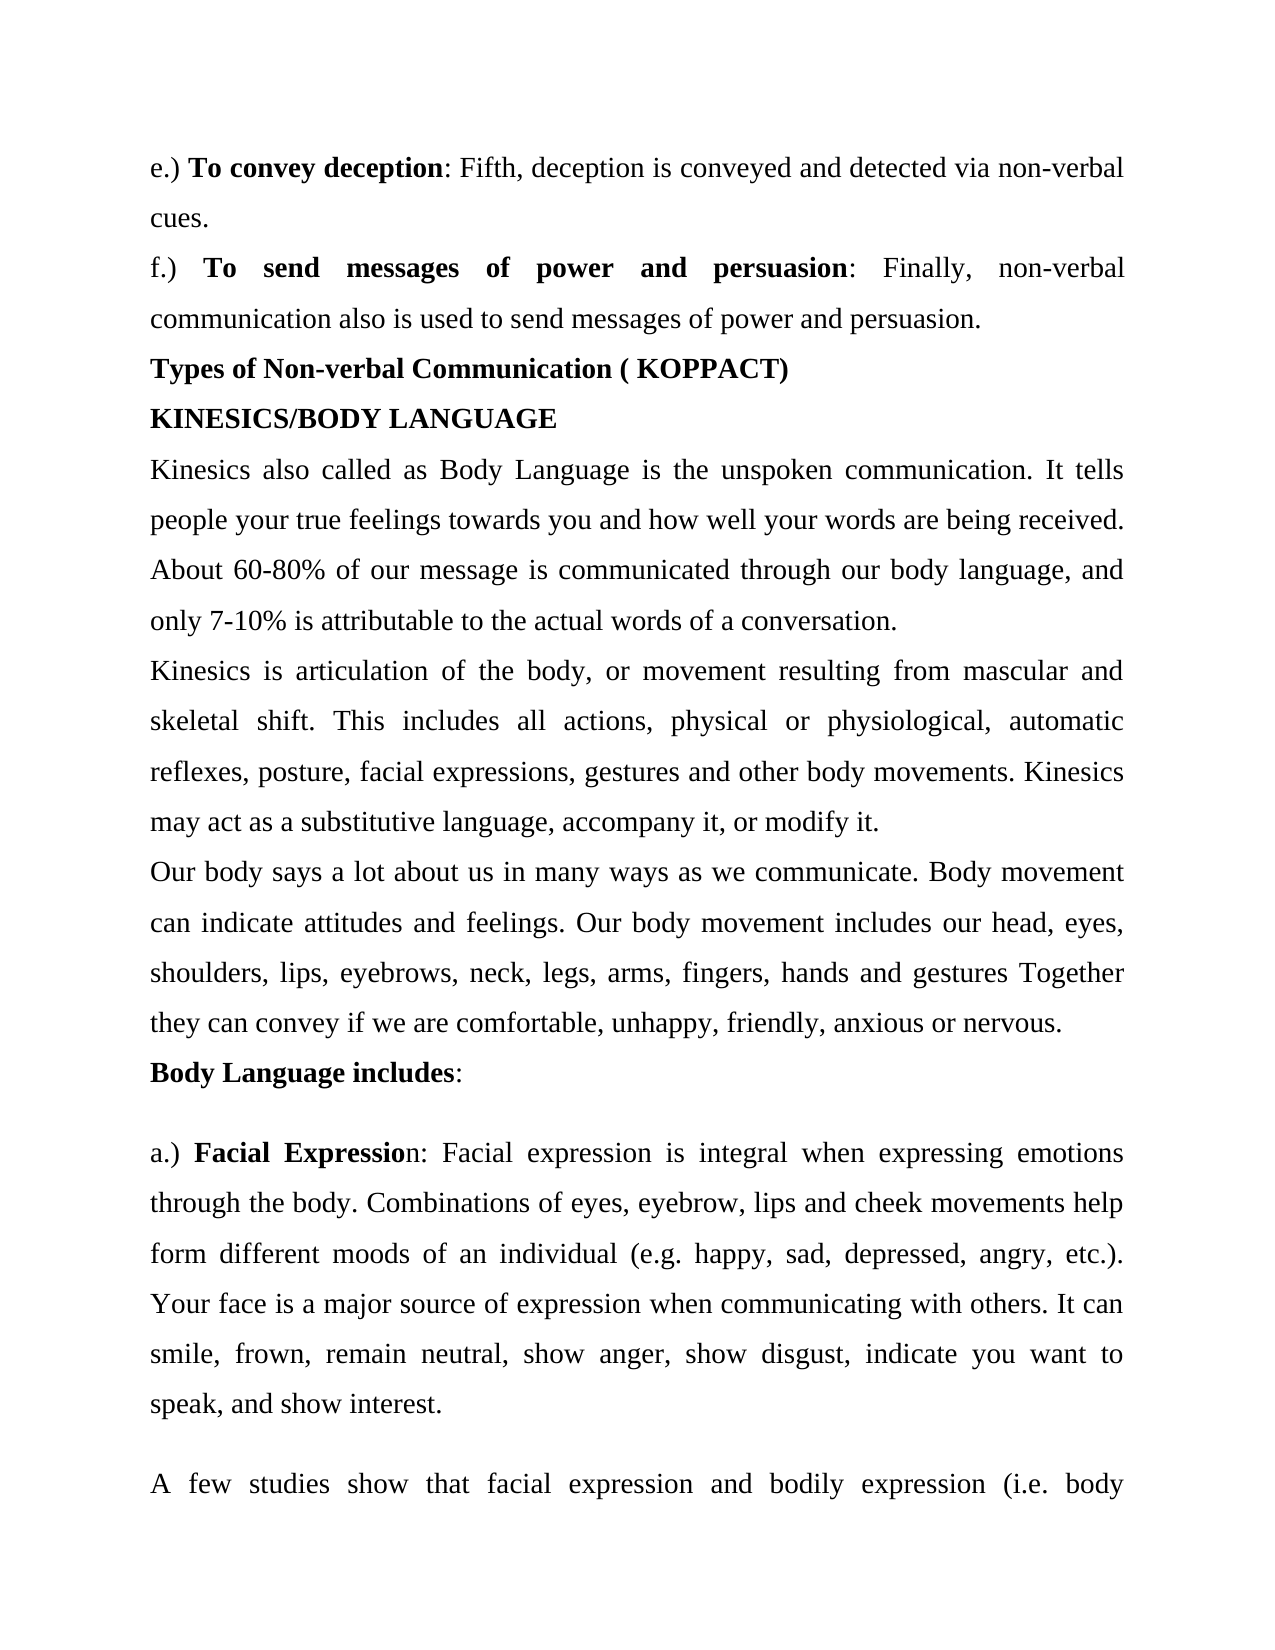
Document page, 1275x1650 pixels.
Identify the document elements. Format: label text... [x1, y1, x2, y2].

text f.) To send messages of power and persuasion: Finally, non-verbal communication also is used to send messages of power and persuasion. [150, 251, 1125, 334]
text Types of Non-verbal Communication ( KOPPACT) [150, 351, 1125, 385]
text e.) To convey deception: Fifth, deception is conveyed and detected via non-verbal cues. [150, 150, 1125, 234]
text Body Language includes: [150, 1056, 1125, 1089]
text Kinesics also called as Body Language is the unspoken communication. It tells people your true feelings towards you and how well your words are being received. About 60-80% of our message is communicated through our body language, and only 7-10% is attributable to the actual words of a conversation. [150, 452, 1125, 636]
text Our body says a lot about us in many ways as we communicate. Body movement can indicate attitudes and feelings. Our body movement includes our head, eyes, shoulders, lips, eyebrows, neck, legs, arms, fingers, hands and gestures Together they can convey if we are comfortable, unhappy, friendly, anxious or nervous. [150, 854, 1125, 1039]
text Kinesics is articulation of the body, or movement resulting from mascular and skeletal shift. This includes all actions, physical or physiological, automatic reflexes, posture, facial expressions, gestures and other body movements. Kinesics may act as a substitutive language, accompany it, or modify it. [150, 653, 1125, 838]
text a.) Facial Expression: Facial expression is integral when expressing emotions through the body. Combinations of eyes, eyebrow, lips and cheek movements help form different moods of an individual (e.g. happy, sad, depressed, angry, etc.). Your face is a major source of expression when communicating with others. It can smile, frown, remain neutral, show anger, show disgust, indicate you want to speak, and show interest. [150, 1135, 1125, 1420]
text KINESICS/BODY LANGUAGE [150, 402, 1125, 435]
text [150, 1466, 1125, 1500]
